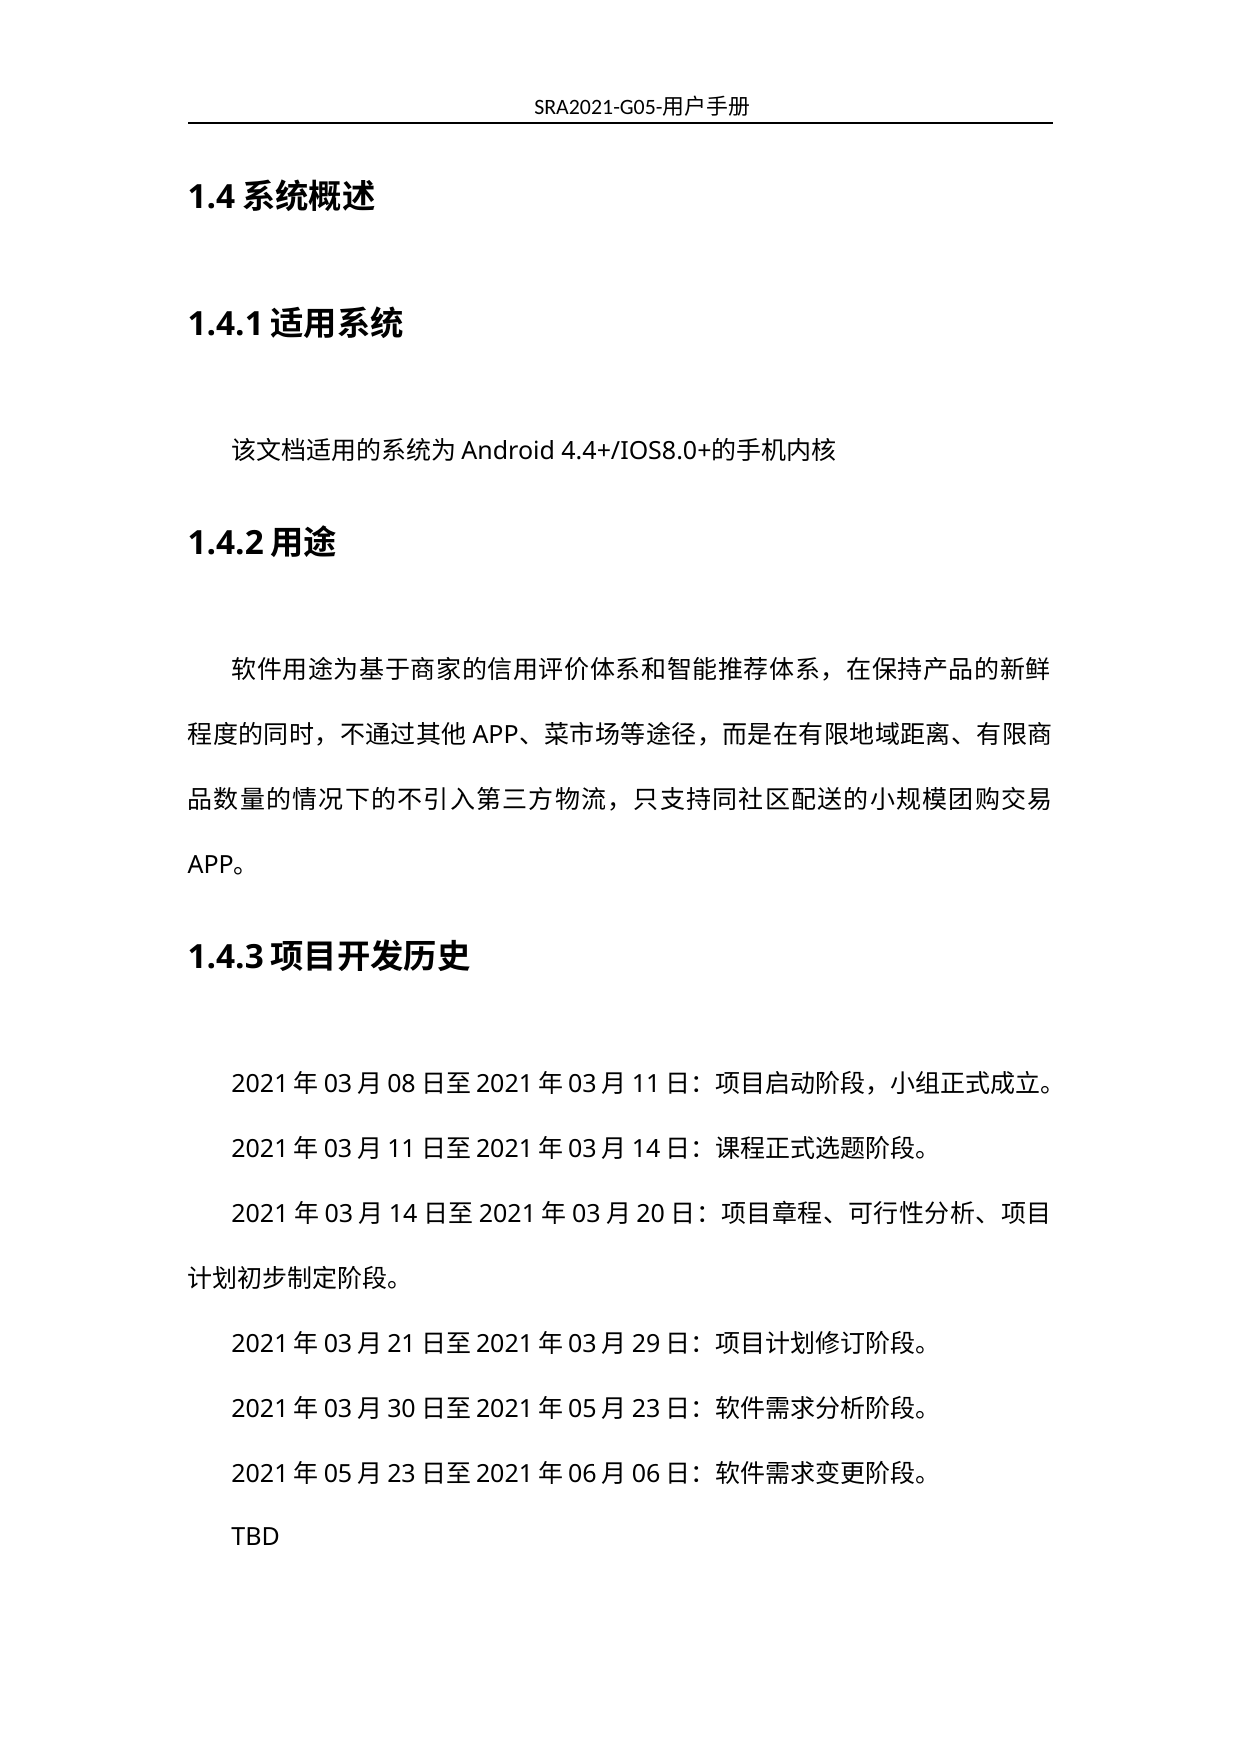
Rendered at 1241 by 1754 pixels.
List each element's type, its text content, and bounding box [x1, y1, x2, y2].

text 2021年03月14日至2021年03月20日：项目章程、可行性分析、项目计划初步制定阶段。 [187, 1179, 1053, 1309]
text 2021年05月23日至2021年06月06日：软件需求变更阶段。 [187, 1439, 1053, 1504]
text 2021年03月21日至2021年03月29日：项目计划修订阶段。 [187, 1309, 1053, 1374]
text TBD [187, 1504, 1053, 1569]
text 2021年03月30日至2021年05月23日：软件需求分析阶段。 [187, 1374, 1053, 1439]
subtitle 1.4.1适用系统 [187, 289, 1053, 354]
text 软件用途为基于商家的信用评价体系和智能推荐体系，在保持产品的新鲜程度的同时，不通过其他APP、菜市场等途径，而是在有限地域距离、有限商品数量的情况下的不引入第三方物流，只支持同社区配送的小规模团购交易APP。 [187, 635, 1053, 895]
text 该文档适用的系统为Android 4.4+/IOS8.0+的手机内核 [187, 416, 1053, 481]
subtitle 1.4.3项目开发历史 [187, 922, 1053, 987]
subtitle 1.4.2用途 [187, 508, 1053, 573]
subtitle 1.4系统概述 [187, 162, 1053, 227]
text 2021年03月11日至2021年03月14日：课程正式选题阶段。 [187, 1114, 1053, 1179]
text 2021年03月08日至2021年03月11日：项目启动阶段，小组正式成立。 [187, 1049, 1053, 1114]
